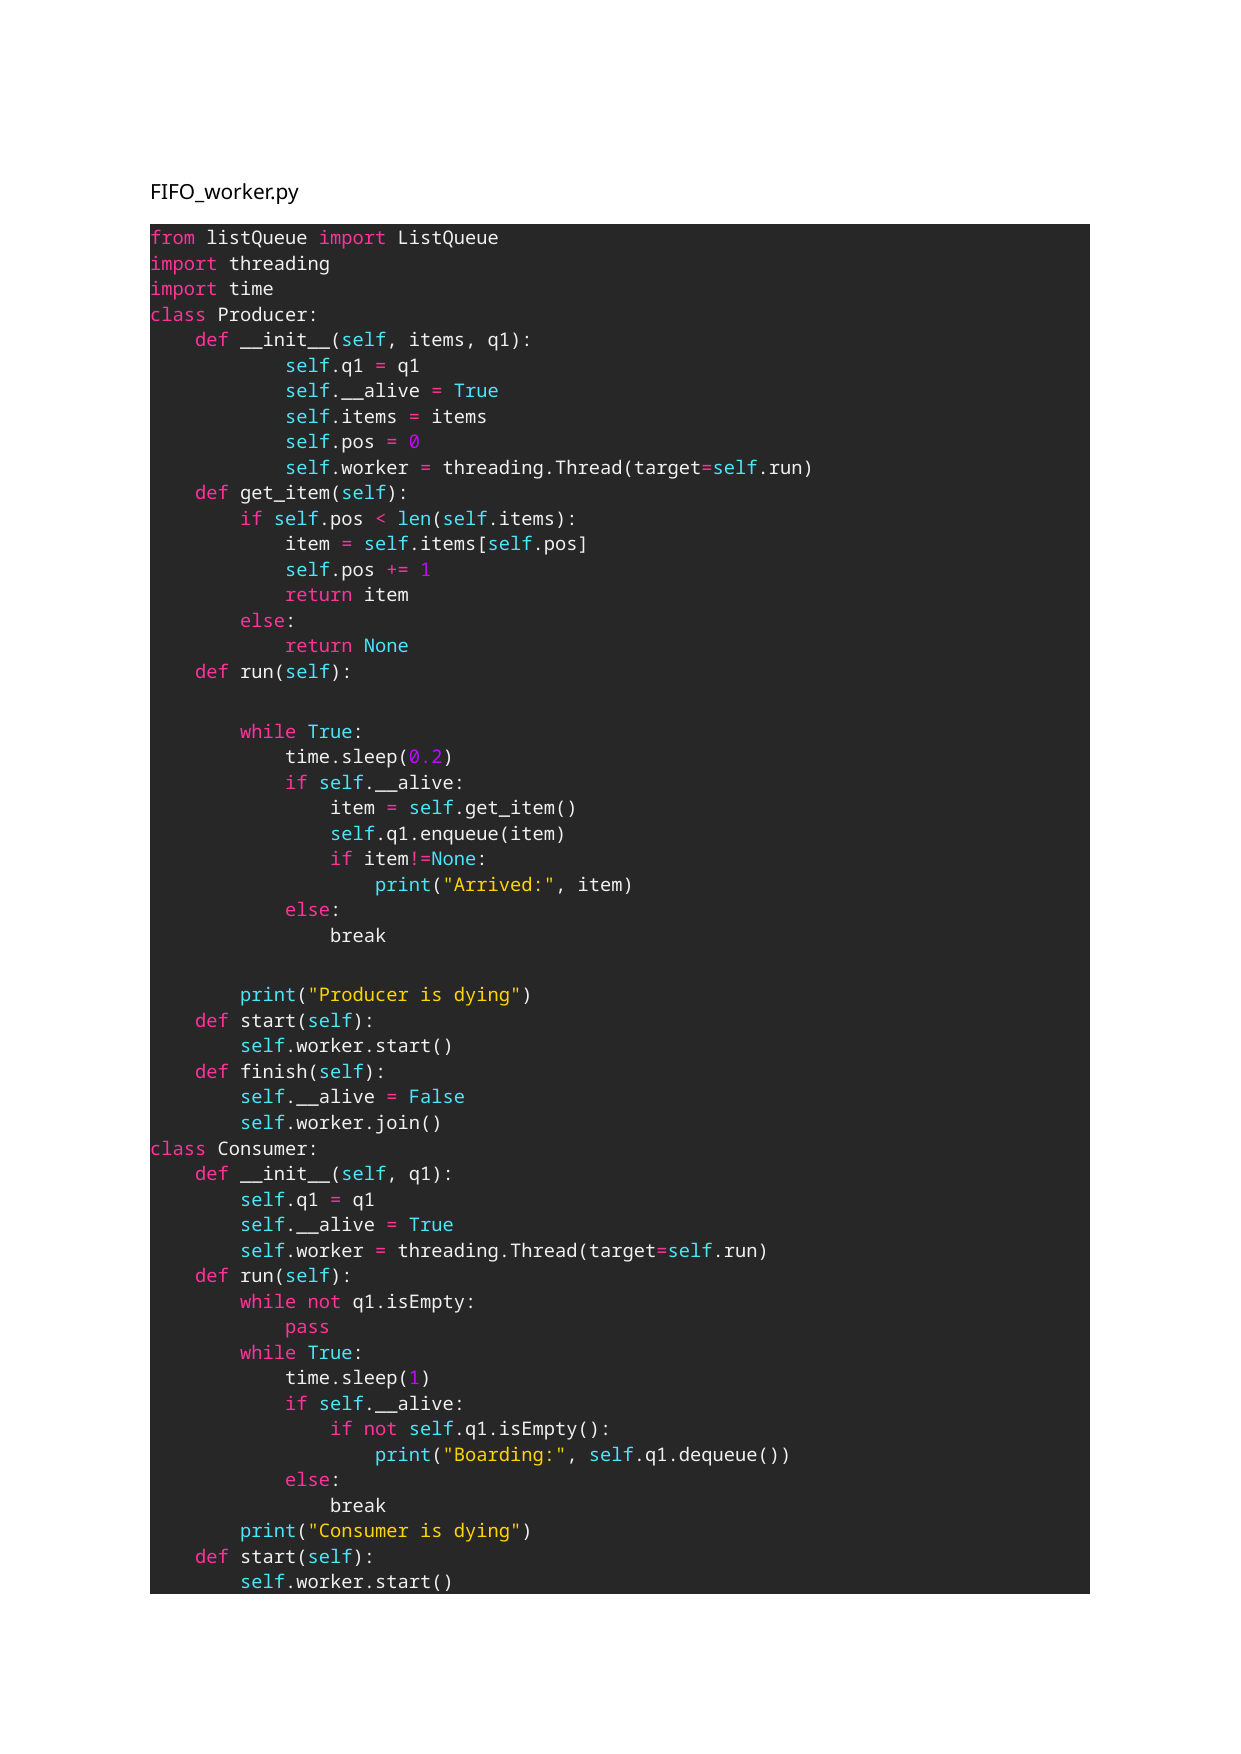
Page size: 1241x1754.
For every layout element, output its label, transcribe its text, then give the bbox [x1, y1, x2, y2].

text def get_item(self): [150, 480, 1090, 505]
text else: [150, 607, 1090, 633]
text break [150, 922, 1090, 948]
text self.pos += 1 [150, 556, 1090, 582]
text def run(self): [150, 658, 1090, 684]
text else: [150, 897, 1090, 922]
text FIFO_worker.py [150, 177, 1090, 206]
text print("Consumer is dying") [150, 1518, 1090, 1543]
text self.q1.enqueue(item) [150, 820, 1090, 846]
text self.__alive = False [150, 1084, 1090, 1109]
text self.__alive = True [150, 1211, 1090, 1237]
text while True: [150, 718, 1090, 743]
text self.worker = threading.Thread(target=self.run) [150, 1237, 1090, 1262]
text def __init__(self, items, q1): [150, 327, 1090, 352]
text def run(self): [150, 1262, 1090, 1288]
text item = self.get_item() [150, 794, 1090, 820]
text import threading [150, 250, 1090, 276]
text self.worker.start() [150, 1569, 1090, 1594]
text def finish(self): [150, 1058, 1090, 1084]
text self.items = items [150, 403, 1090, 429]
text self.pos = 0 [150, 429, 1090, 454]
text pass [150, 1313, 1090, 1339]
text if not self.q1.isEmpty(): [150, 1416, 1090, 1441]
text import time [150, 276, 1090, 301]
text while not q1.isEmpty: [150, 1288, 1090, 1313]
text def start(self): [150, 1543, 1090, 1569]
text time.sleep(0.2) [150, 743, 1090, 769]
text return item [150, 582, 1090, 607]
text if self.pos < len(self.items): [150, 505, 1090, 531]
text print("Arrived:", item) [150, 871, 1090, 897]
text print("Boarding:", self.q1.dequeue()) [150, 1441, 1090, 1467]
text class Producer: [150, 301, 1090, 327]
text return None [150, 633, 1090, 658]
text if self.__alive: [150, 769, 1090, 794]
text break [150, 1492, 1090, 1518]
text self.worker.join() [150, 1109, 1090, 1135]
text class Consumer: [150, 1135, 1090, 1160]
text time.sleep(1) [150, 1364, 1090, 1390]
text self.worker = threading.Thread(target=self.run) [150, 454, 1090, 480]
text def start(self): [150, 1007, 1090, 1033]
text item = self.items[self.pos] [150, 531, 1090, 556]
text if self.__alive: [150, 1390, 1090, 1416]
text self.__alive = True [150, 378, 1090, 403]
text self.q1 = q1 [150, 1186, 1090, 1211]
text while True: [150, 1339, 1090, 1364]
text self.worker.start() [150, 1033, 1090, 1058]
text print("Producer is dying") [150, 982, 1090, 1007]
text self.q1 = q1 [150, 352, 1090, 378]
text else: [150, 1467, 1090, 1492]
text from listQueue import ListQueue [150, 224, 1090, 250]
text def __init__(self, q1): [150, 1160, 1090, 1186]
text if item!=None: [150, 846, 1090, 871]
